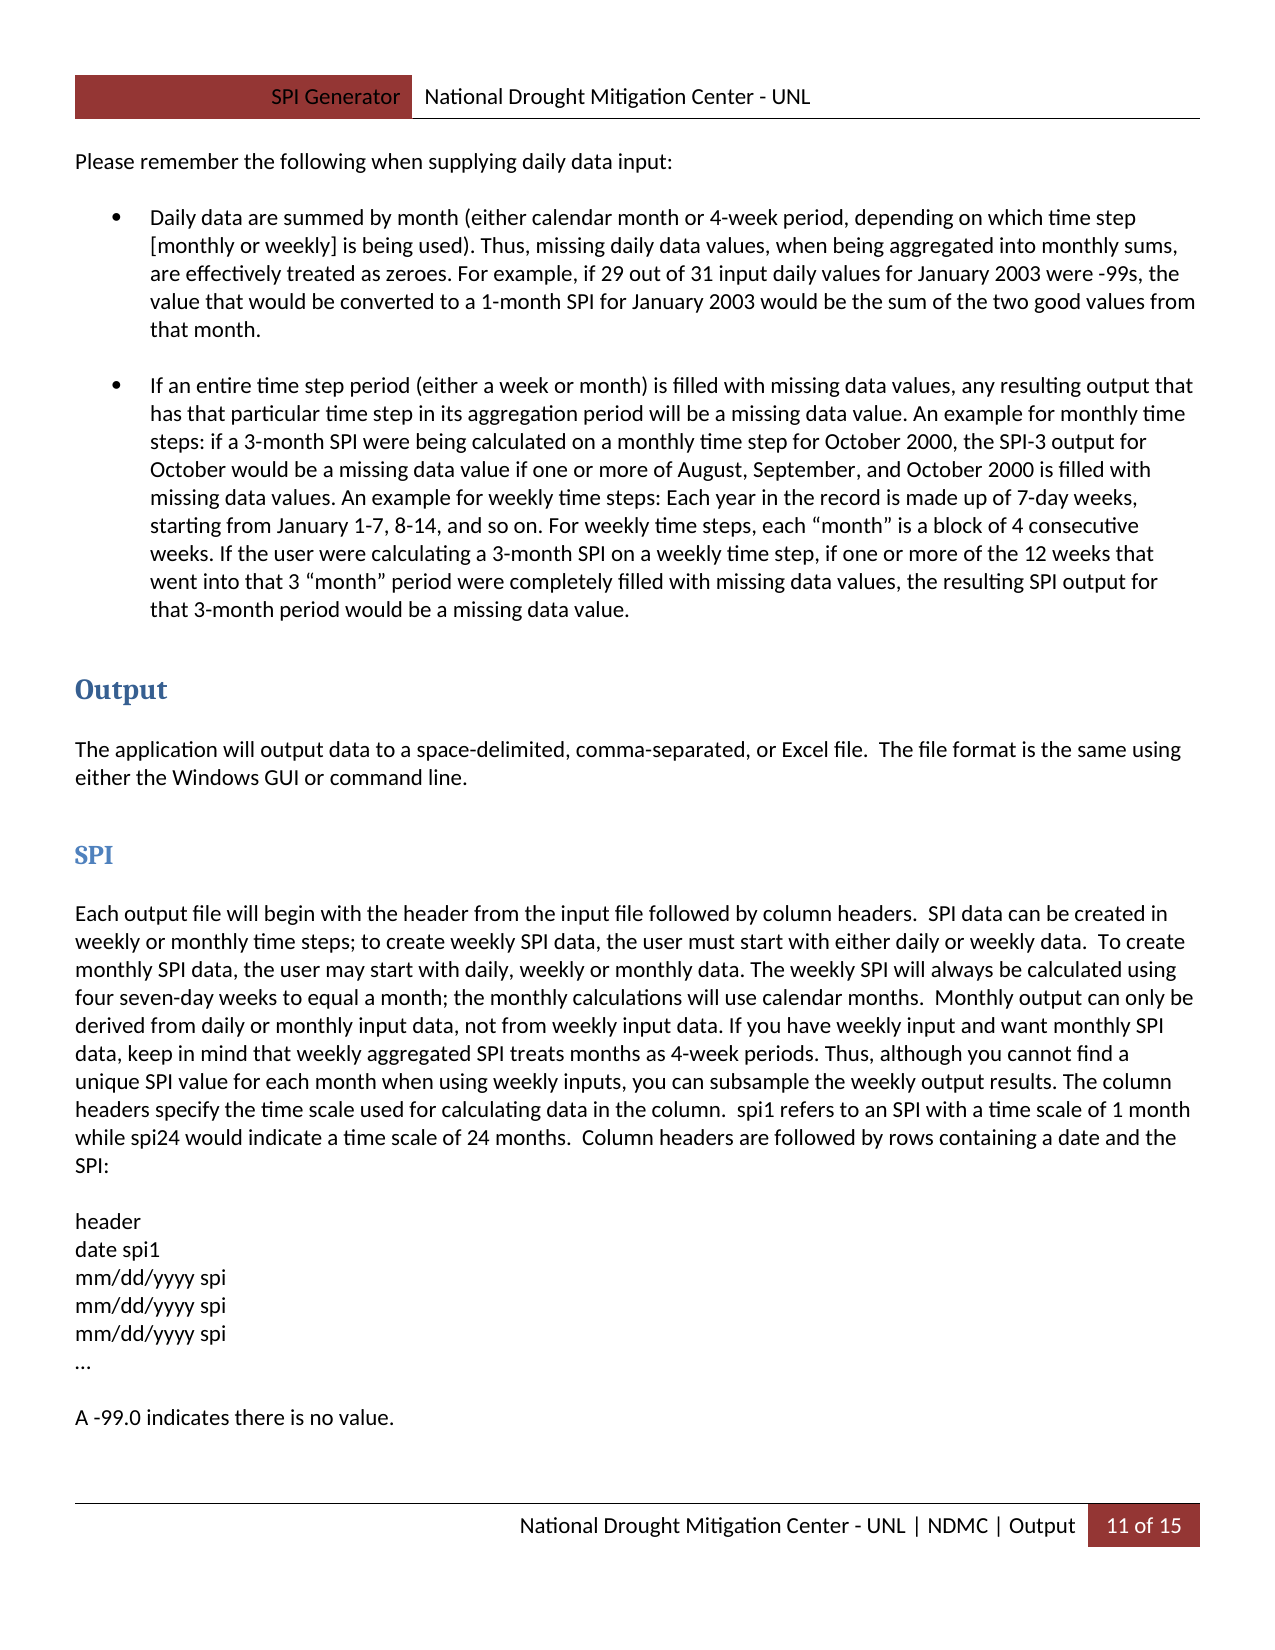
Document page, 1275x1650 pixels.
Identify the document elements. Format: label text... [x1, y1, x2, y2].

list Daily data are summed by month (either calendar month or 4-week period, depending on which time step [monthly or weekly] is being used). Thus, missing daily data values, when being aggregated into monthly sums, are effectively treated as zeroes. For example, if 29 out of 31 input daily values for January 2003 were -99s, the value that would be converted to a 1-month SPI for January 2003 would be the sum of the two good values from that month. [112, 203, 1200, 343]
text The application will output data to a space-delimited, comma-separated, or Excel file. The file format is the same using either the Windows GUI or command line. [75, 735, 1200, 791]
text header [75, 1207, 1200, 1235]
subtitle SPI [75, 840, 1200, 871]
subtitle Output [75, 673, 1200, 707]
text Please remember the following when supplying daily data input: [75, 147, 1200, 175]
text mm/dd/yyyy spi [75, 1291, 1200, 1319]
text mm/dd/yyyy spi [75, 1319, 1200, 1347]
text Each output file will begin with the header from the input file followed by column headers. SPI data can be created in weekly or monthly time steps; to create weekly SPI data, the user must start with either daily or weekly data. To create monthly SPI data, the user may start with daily, weekly or monthly data. The weekly SPI will always be calculated using four seven-day weeks to equal a month; the monthly calculations will use calendar months. Monthly output can only be derived from daily or monthly input data, not from weekly input data. If you have weekly input and want monthly SPI data, keep in mind that weekly aggregated SPI treats months as 4-week periods. Thus, although you cannot find a unique SPI value for each month when using weekly inputs, you can subsample the weekly output results. The column headers specify the time scale used for calculating data in the column. spi1 refers to an SPI with a time scale of 1 month while spi24 would indicate a time scale of 24 months. Column headers are followed by rows containing a date and the SPI: [75, 899, 1200, 1179]
text … [75, 1347, 1200, 1375]
text date spi1 [75, 1235, 1200, 1263]
list If an entire time step period (either a week or month) is filled with missing data values, any resulting output that has that particular time step in its aggregation period will be a missing data value. An example for monthly time steps: if a 3-month SPI were being calculated on a monthly time step for October 2000, the SPI-3 output for October would be a missing data value if one or more of August, September, and October 2000 is filled with missing data values. An example for weekly time steps: Each year in the record is made up of 7-day weeks, starting from January 1-7, 8-14, and so on. For weekly time steps, each “month” is a block of 4 consecutive weeks. If the user were calculating a 3-month SPI on a weekly time step, if one or more of the 12 weeks that went into that 3 “month” period were completely filled with missing data values, the resulting SPI output for that 3-month period would be a missing data value. [112, 371, 1200, 623]
text mm/dd/yyyy spi [75, 1263, 1200, 1291]
text A -99.0 indicates there is no value. [75, 1403, 1200, 1431]
